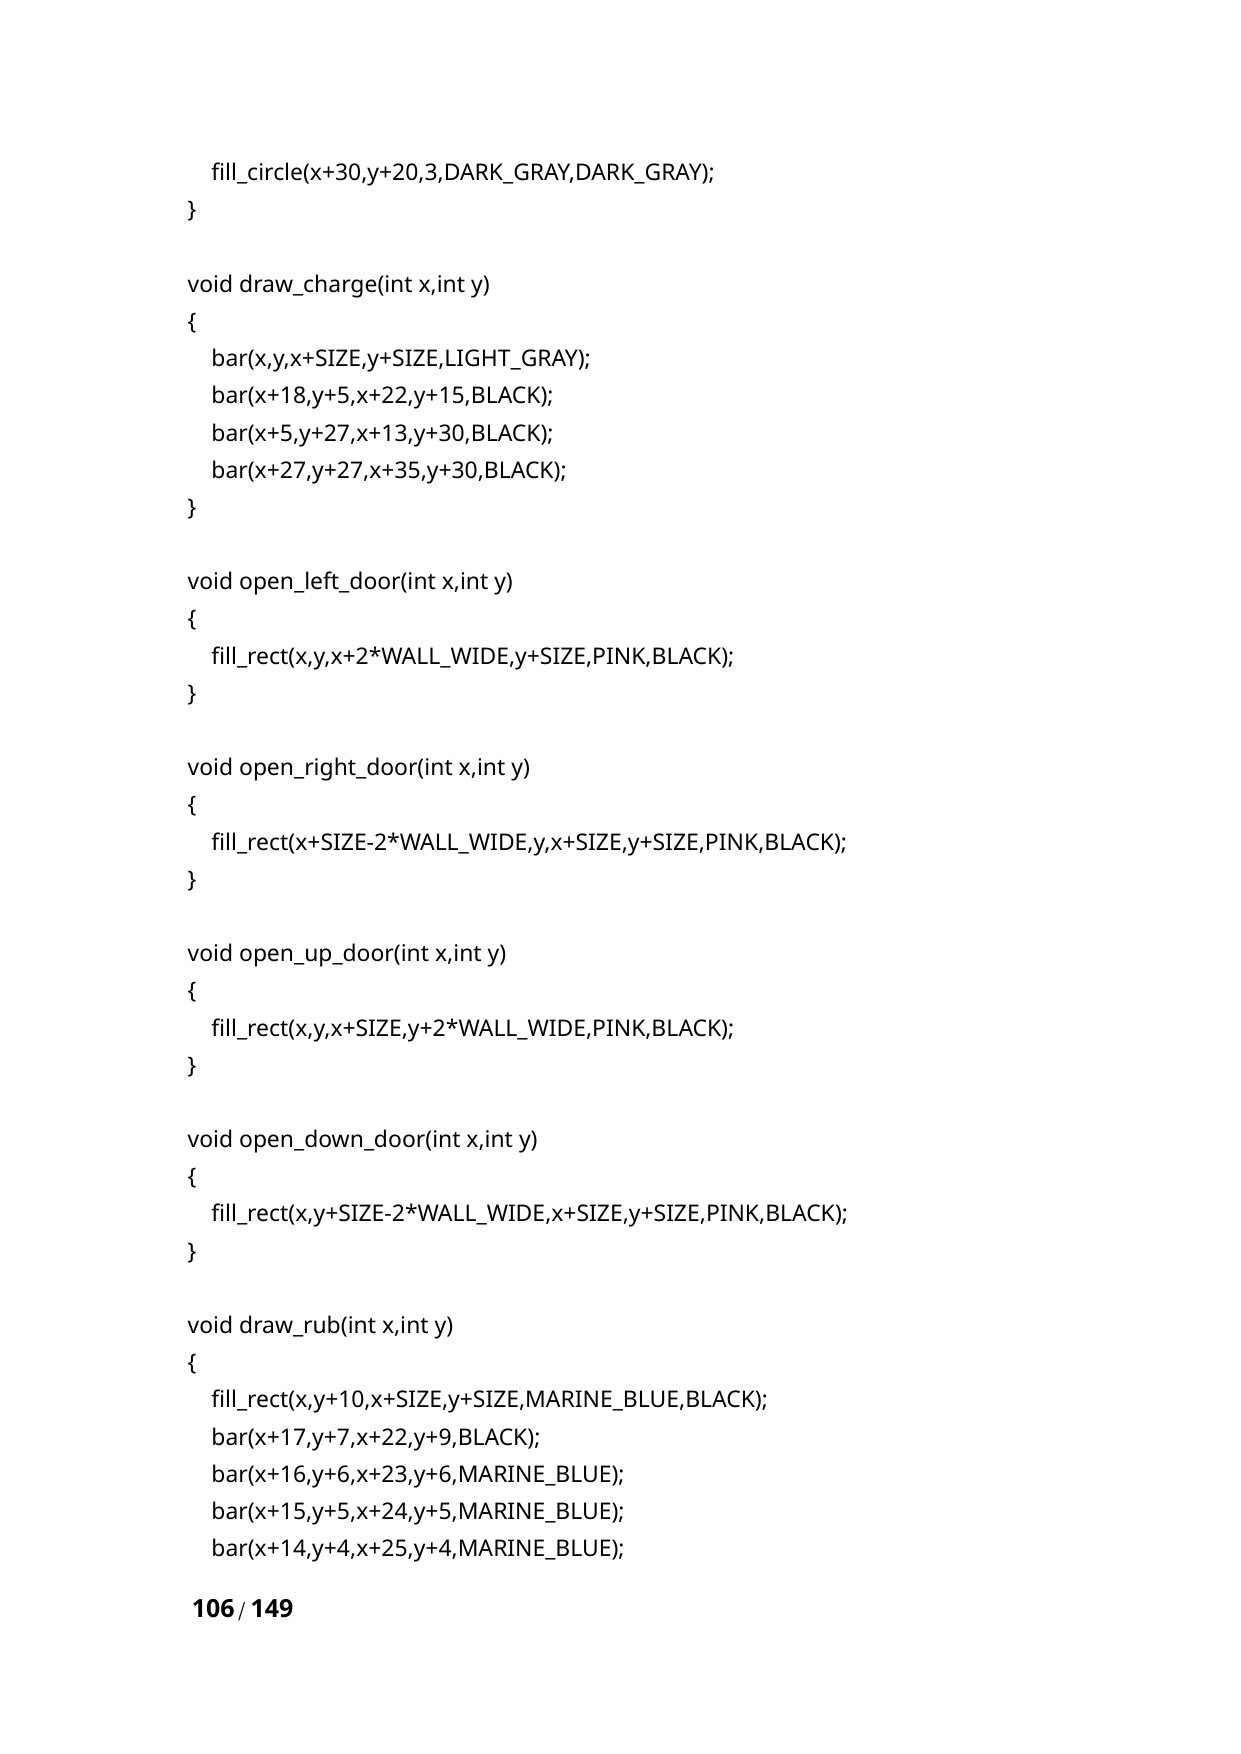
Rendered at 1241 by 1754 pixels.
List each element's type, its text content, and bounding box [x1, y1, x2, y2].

text fill_rect(x,y,x+2*WALL_WIDE,y+SIZE,PINK,BLACK); [187, 639, 1053, 671]
text } [187, 862, 1053, 894]
text void draw_charge(int x,int y) [187, 267, 1053, 299]
text { [187, 602, 1053, 634]
text } [187, 676, 1053, 709]
text { [187, 304, 1053, 337]
text void draw_rub(int x,int y) [187, 1308, 1053, 1341]
text } [187, 1048, 1053, 1081]
text bar(x+27,y+27,x+35,y+30,BLACK); [187, 453, 1053, 486]
text bar(x+14,y+4,x+25,y+4,MARINE_BLUE); [187, 1531, 1053, 1564]
text fill_circle(x+30,y+20,3,DARK_GRAY,DARK_GRAY); [187, 156, 1053, 188]
text fill_rect(x,y+SIZE-2*WALL_WIDE,x+SIZE,y+SIZE,PINK,BLACK); [187, 1197, 1053, 1229]
text bar(x+18,y+5,x+22,y+15,BLACK); [187, 379, 1053, 411]
text bar(x+15,y+5,x+24,y+5,MARINE_BLUE); [187, 1494, 1053, 1527]
text } [187, 193, 1053, 225]
text bar(x+5,y+27,x+13,y+30,BLACK); [187, 416, 1053, 448]
text } [187, 1234, 1053, 1266]
text { [187, 1159, 1053, 1192]
text bar(x+16,y+6,x+23,y+6,MARINE_BLUE); [187, 1457, 1053, 1489]
text { [187, 788, 1053, 820]
text fill_rect(x+SIZE-2*WALL_WIDE,y,x+SIZE,y+SIZE,PINK,BLACK); [187, 825, 1053, 857]
text bar(x,y,x+SIZE,y+SIZE,LIGHT_GRAY); [187, 341, 1053, 374]
text void open_right_door(int x,int y) [187, 751, 1053, 783]
text bar(x+17,y+7,x+22,y+9,BLACK); [187, 1420, 1053, 1452]
text void open_left_door(int x,int y) [187, 564, 1053, 597]
text fill_rect(x,y,x+SIZE,y+2*WALL_WIDE,PINK,BLACK); [187, 1011, 1053, 1043]
text void open_up_door(int x,int y) [187, 936, 1053, 969]
text void open_down_door(int x,int y) [187, 1122, 1053, 1155]
text { [187, 974, 1053, 1006]
text { [187, 1346, 1053, 1378]
text fill_rect(x,y+10,x+SIZE,y+SIZE,MARINE_BLUE,BLACK); [187, 1383, 1053, 1415]
text } [187, 490, 1053, 523]
